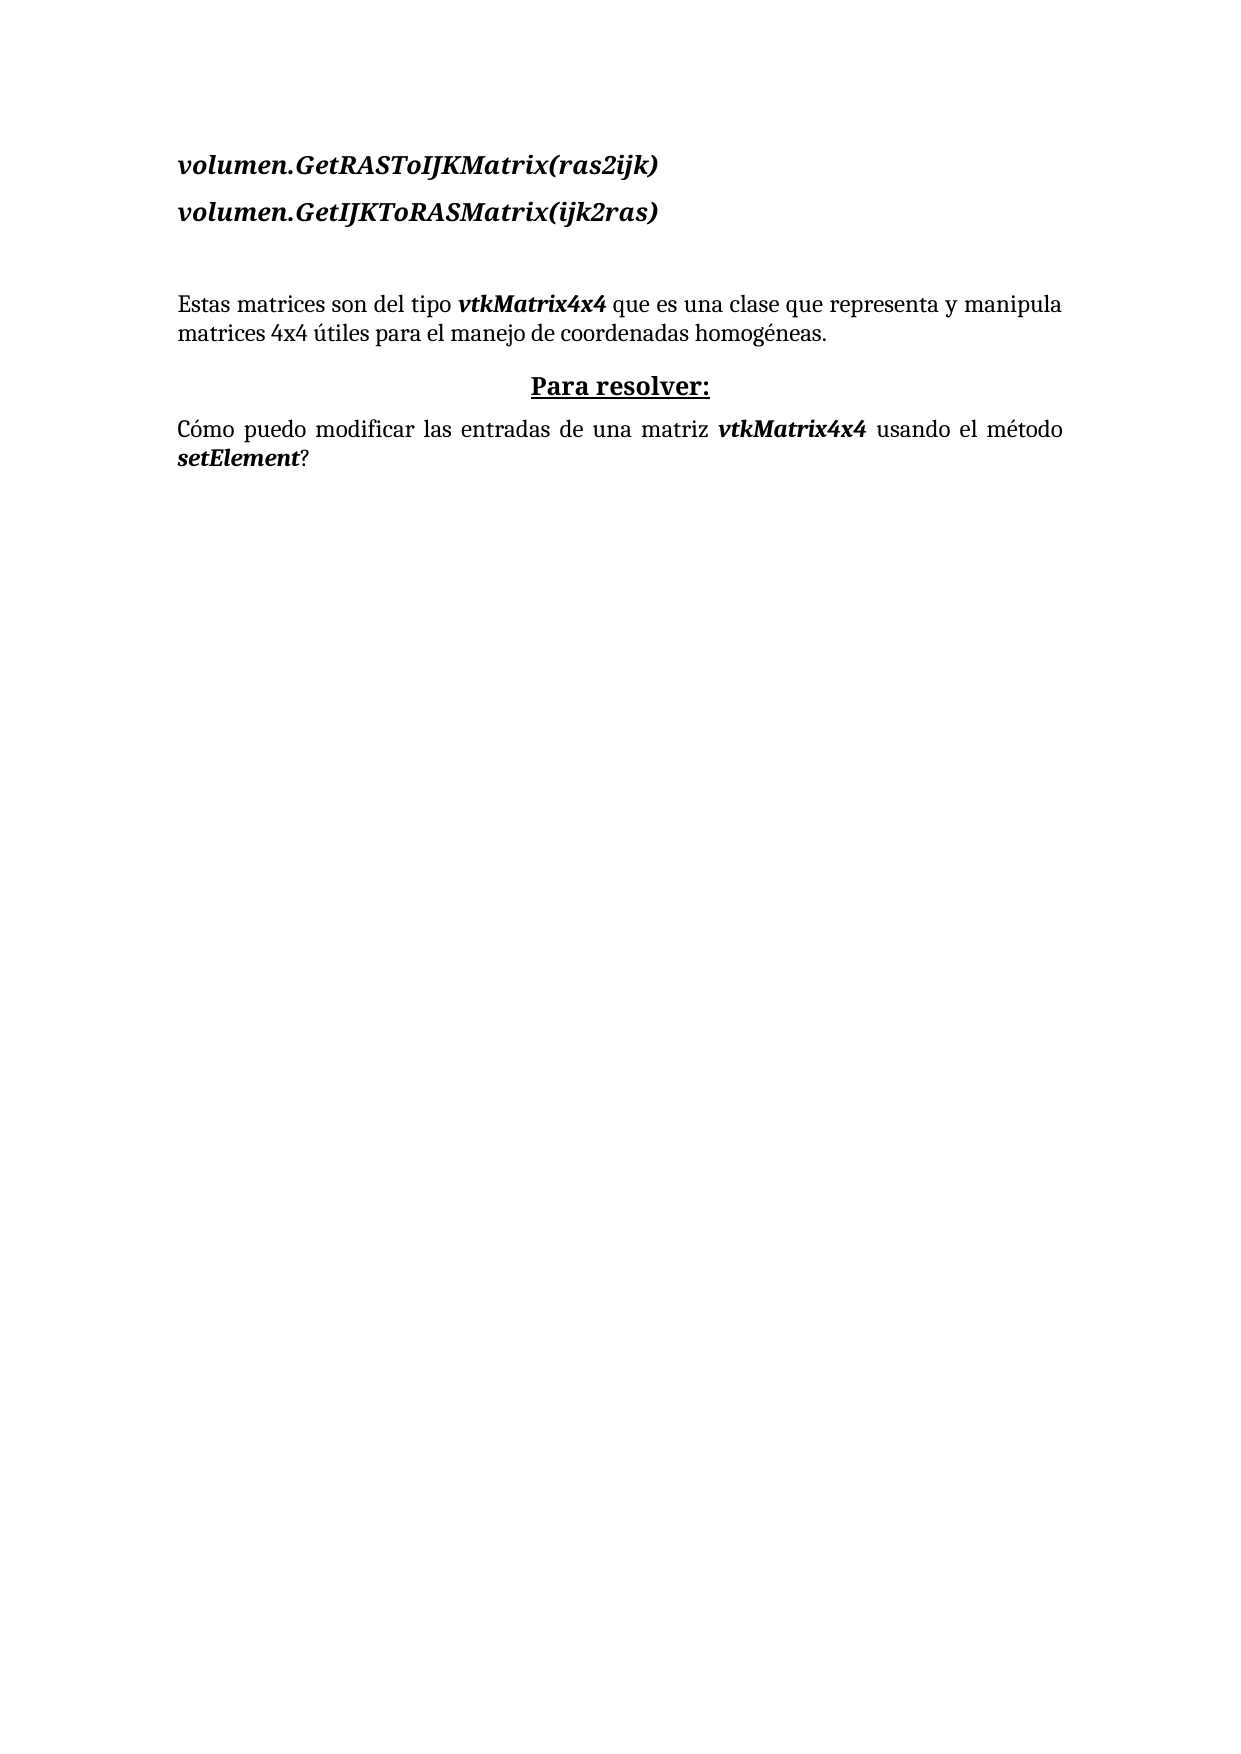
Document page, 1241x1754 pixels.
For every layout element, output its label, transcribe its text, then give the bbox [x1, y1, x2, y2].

text Estas matrices son del tipo vtkMatrix4x4 que es una clase que representa y manipula matrices 4x4 útiles para el manejo de coordenadas homogéneas. [177, 290, 1063, 348]
text volumen.GetRASToIJKMatrix(ras2ijk) [177, 148, 1063, 182]
text Cómo puedo modificar las entradas de una matriz vtkMatrix4x4 usando el método setElement? [177, 415, 1063, 473]
text Para resolver: [177, 369, 1063, 403]
text volumen.GetIJKToRASMatrix(ijk2ras) [177, 194, 1063, 228]
